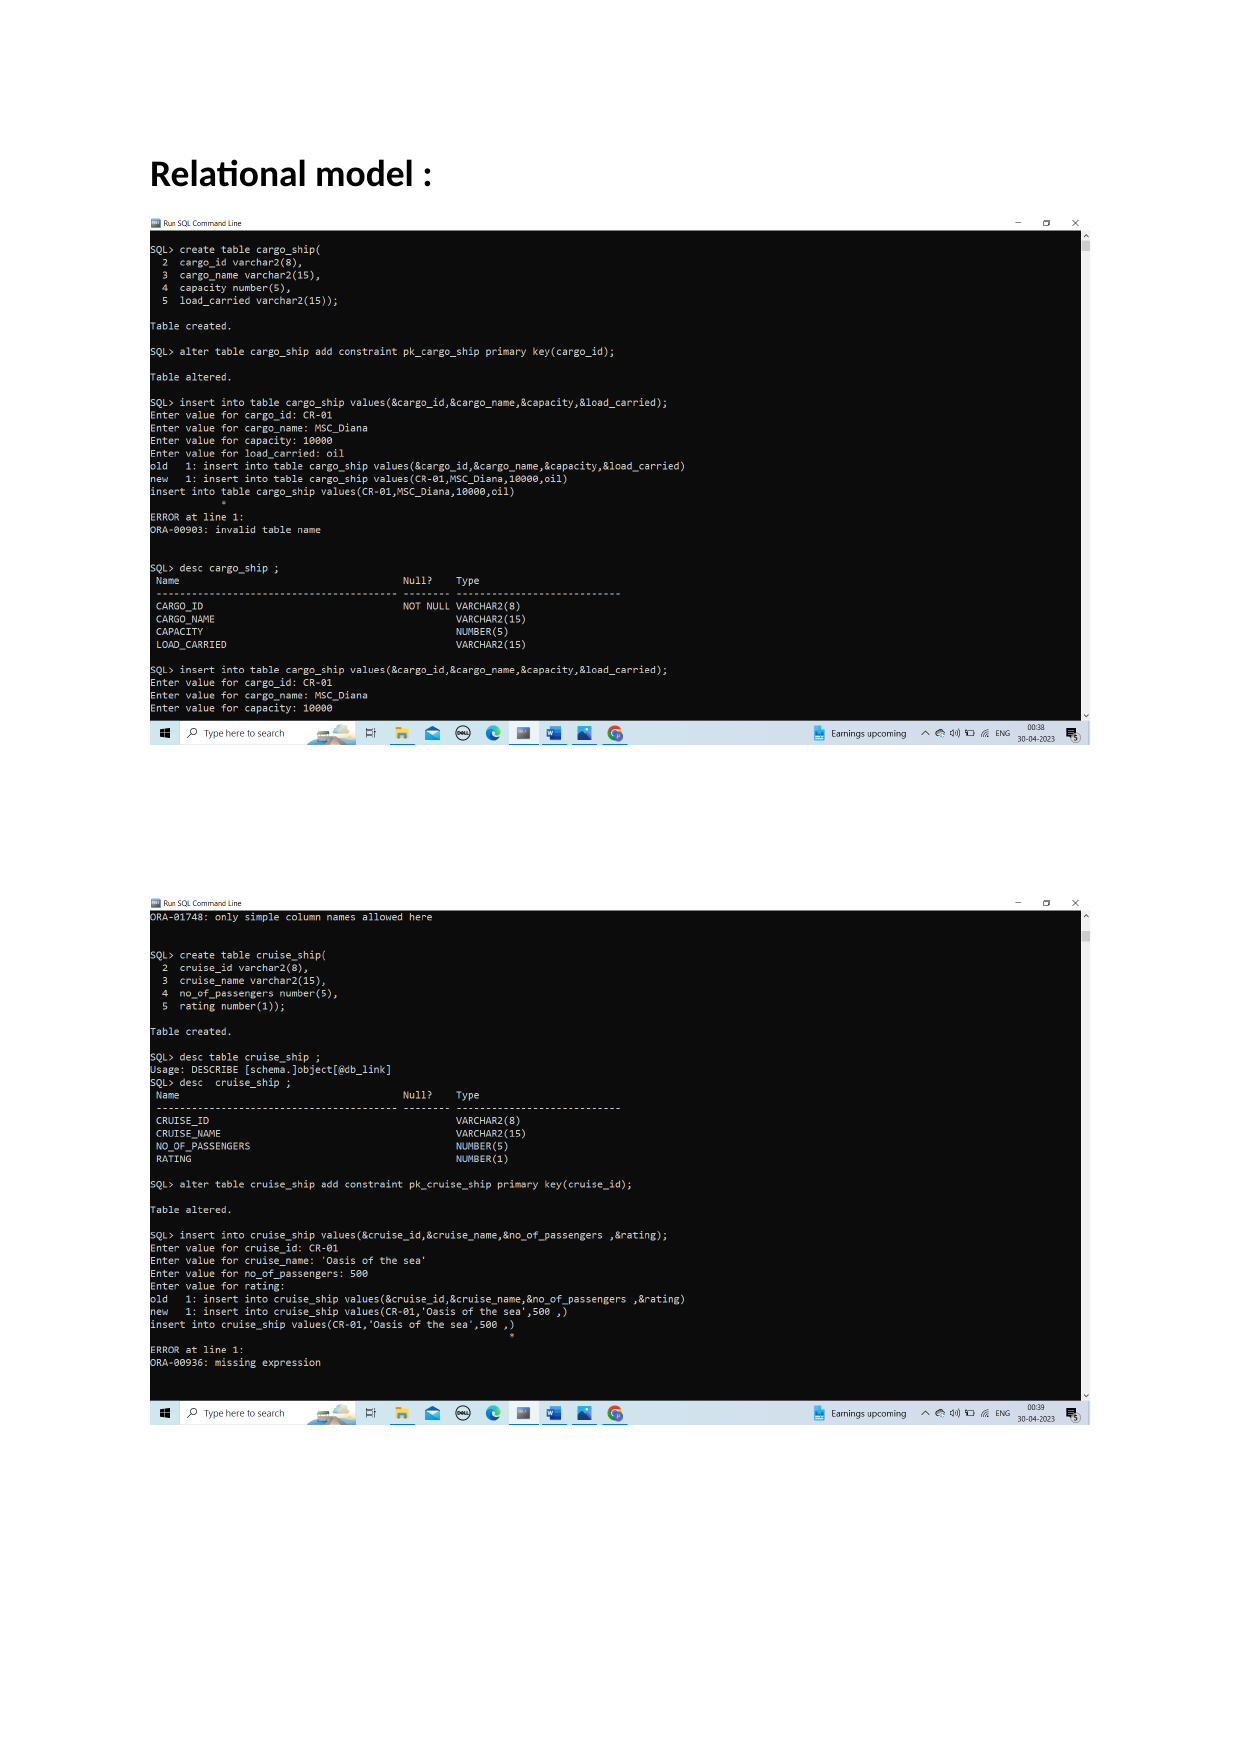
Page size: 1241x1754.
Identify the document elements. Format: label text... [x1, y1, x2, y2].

text Relational model : [150, 150, 1090, 196]
picture [150, 216, 1091, 745]
picture [150, 896, 1091, 1425]
